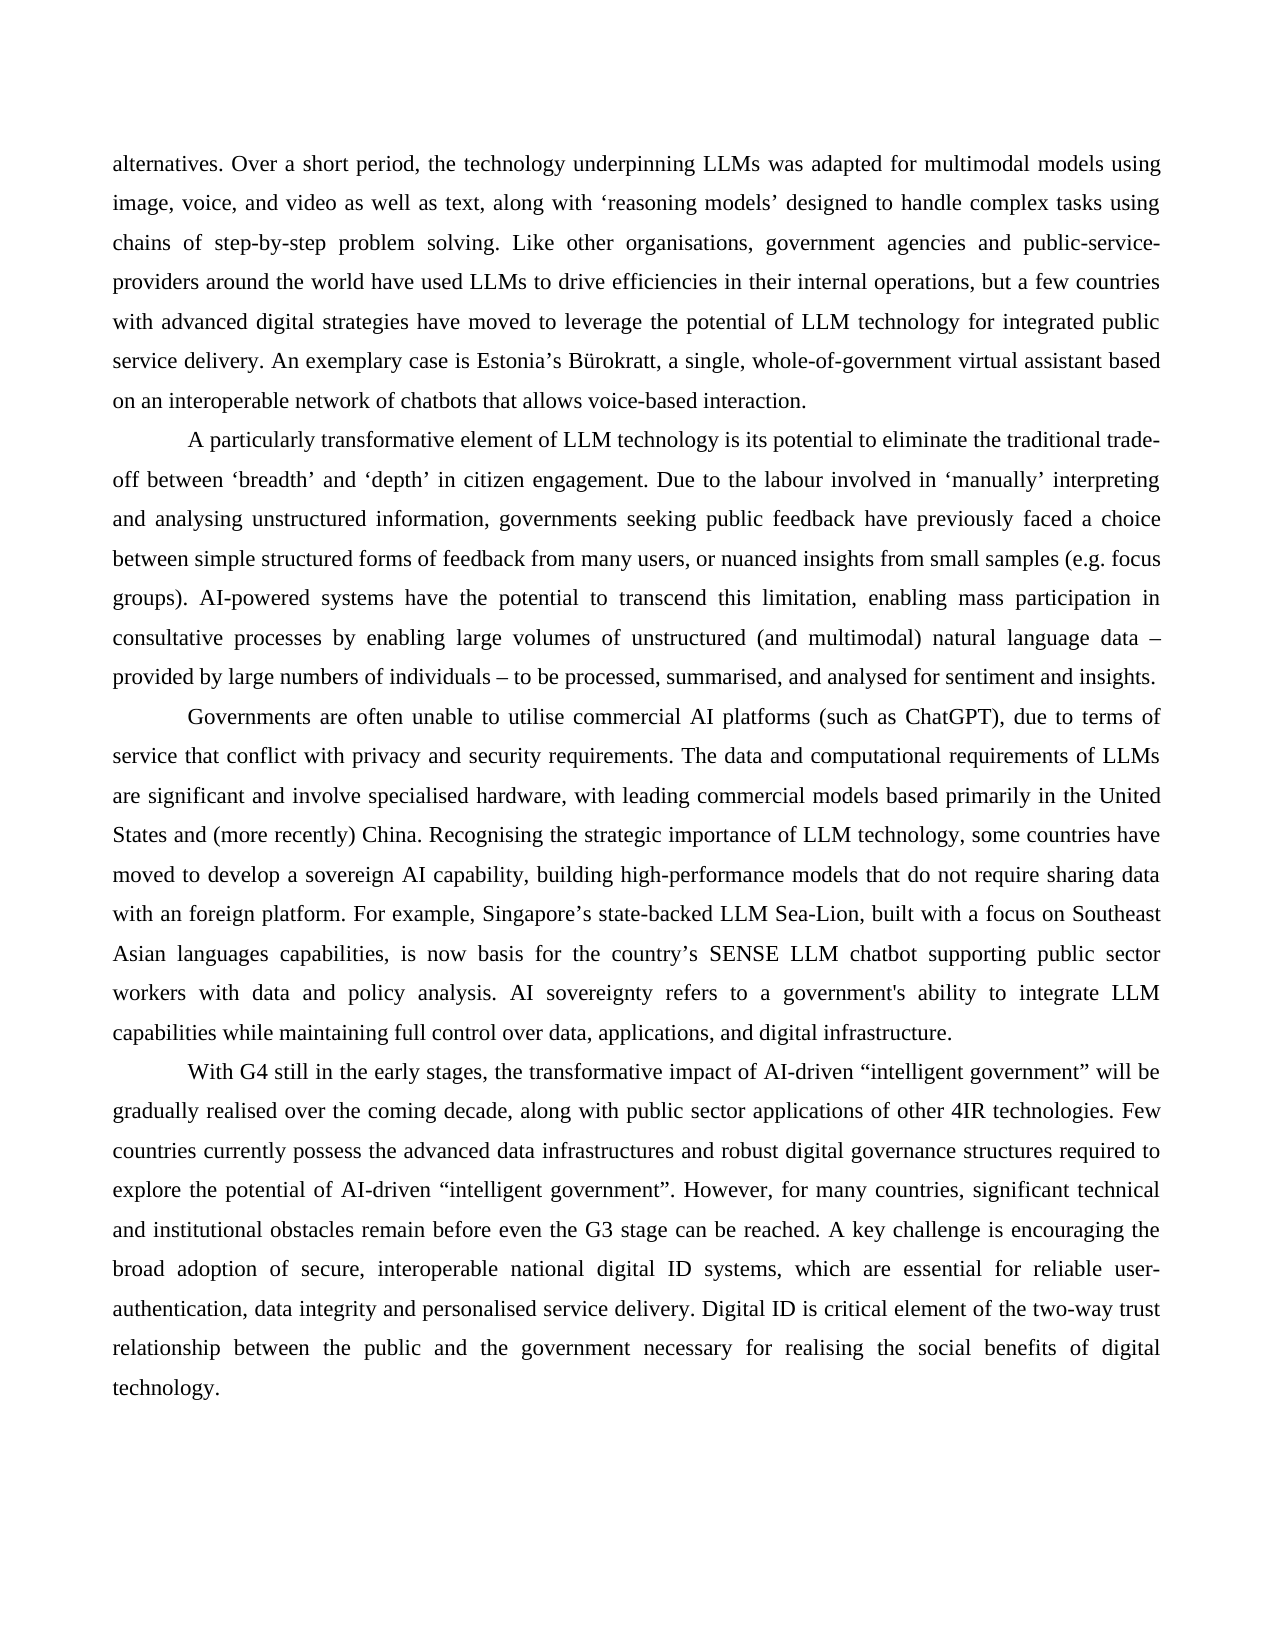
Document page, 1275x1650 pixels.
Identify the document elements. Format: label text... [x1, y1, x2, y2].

text A particularly transformative element of LLM technology is its potential to eliminate the traditional trade-off between ‘breadth’ and ‘depth’ in citizen engagement. Due to the labour involved in ‘manually’ interpreting and analysing unstructured information, governments seeking public feedback have previously faced a choice between simple structured forms of feedback from many users, or nuanced insights from small samples (e.g. focus groups). AI-powered systems have the potential to transcend this limitation, enabling mass participation in consultative processes by enabling large volumes of unstructured (and multimodal) natural language data – provided by large numbers of individuals – to be processed, summarised, and analysed for sentiment and insights. [112, 426, 1162, 689]
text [112, 150, 1162, 413]
text With G4 still in the early stages, the transformative impact of AI-driven “intelligent government” will be gradually realised over the coming decade, along with public sector applications of other 4IR technologies. Few countries currently possess the advanced data infrastructures and robust digital governance structures required to explore the potential of AI-driven “intelligent government”. However, for many countries, significant technical and institutional obstacles remain before even the G3 stage can be reached. A key challenge is encouraging the broad adoption of secure, interoperable national digital ID systems, which are essential for reliable user-authentication, data integrity and personalised service delivery. Digital ID is critical element of the two-way trust relationship between the public and the government necessary for realising the social benefits of digital technology. [112, 1058, 1162, 1400]
text Governments are often unable to utilise commercial AI platforms (such as ChatGPT), due to terms of service that conflict with privacy and security requirements. The data and computational requirements of LLMs are significant and involve specialised hardware, with leading commercial models based primarily in the United States and (more recently) China. Recognising the strategic importance of LLM technology, some countries have moved to develop a sovereign AI capability, building high-performance models that do not require sharing data with an foreign platform. For example, Singapore’s state-backed LLM Sea-Lion, built with a focus on Southeast Asian languages capabilities, is now basis for the country’s SENSE LLM chatbot supporting public sector workers with data and policy analysis. AI sovereignty refers to a government's ability to integrate LLM capabilities while maintaining full control over data, applications, and digital infrastructure. [112, 703, 1162, 1045]
